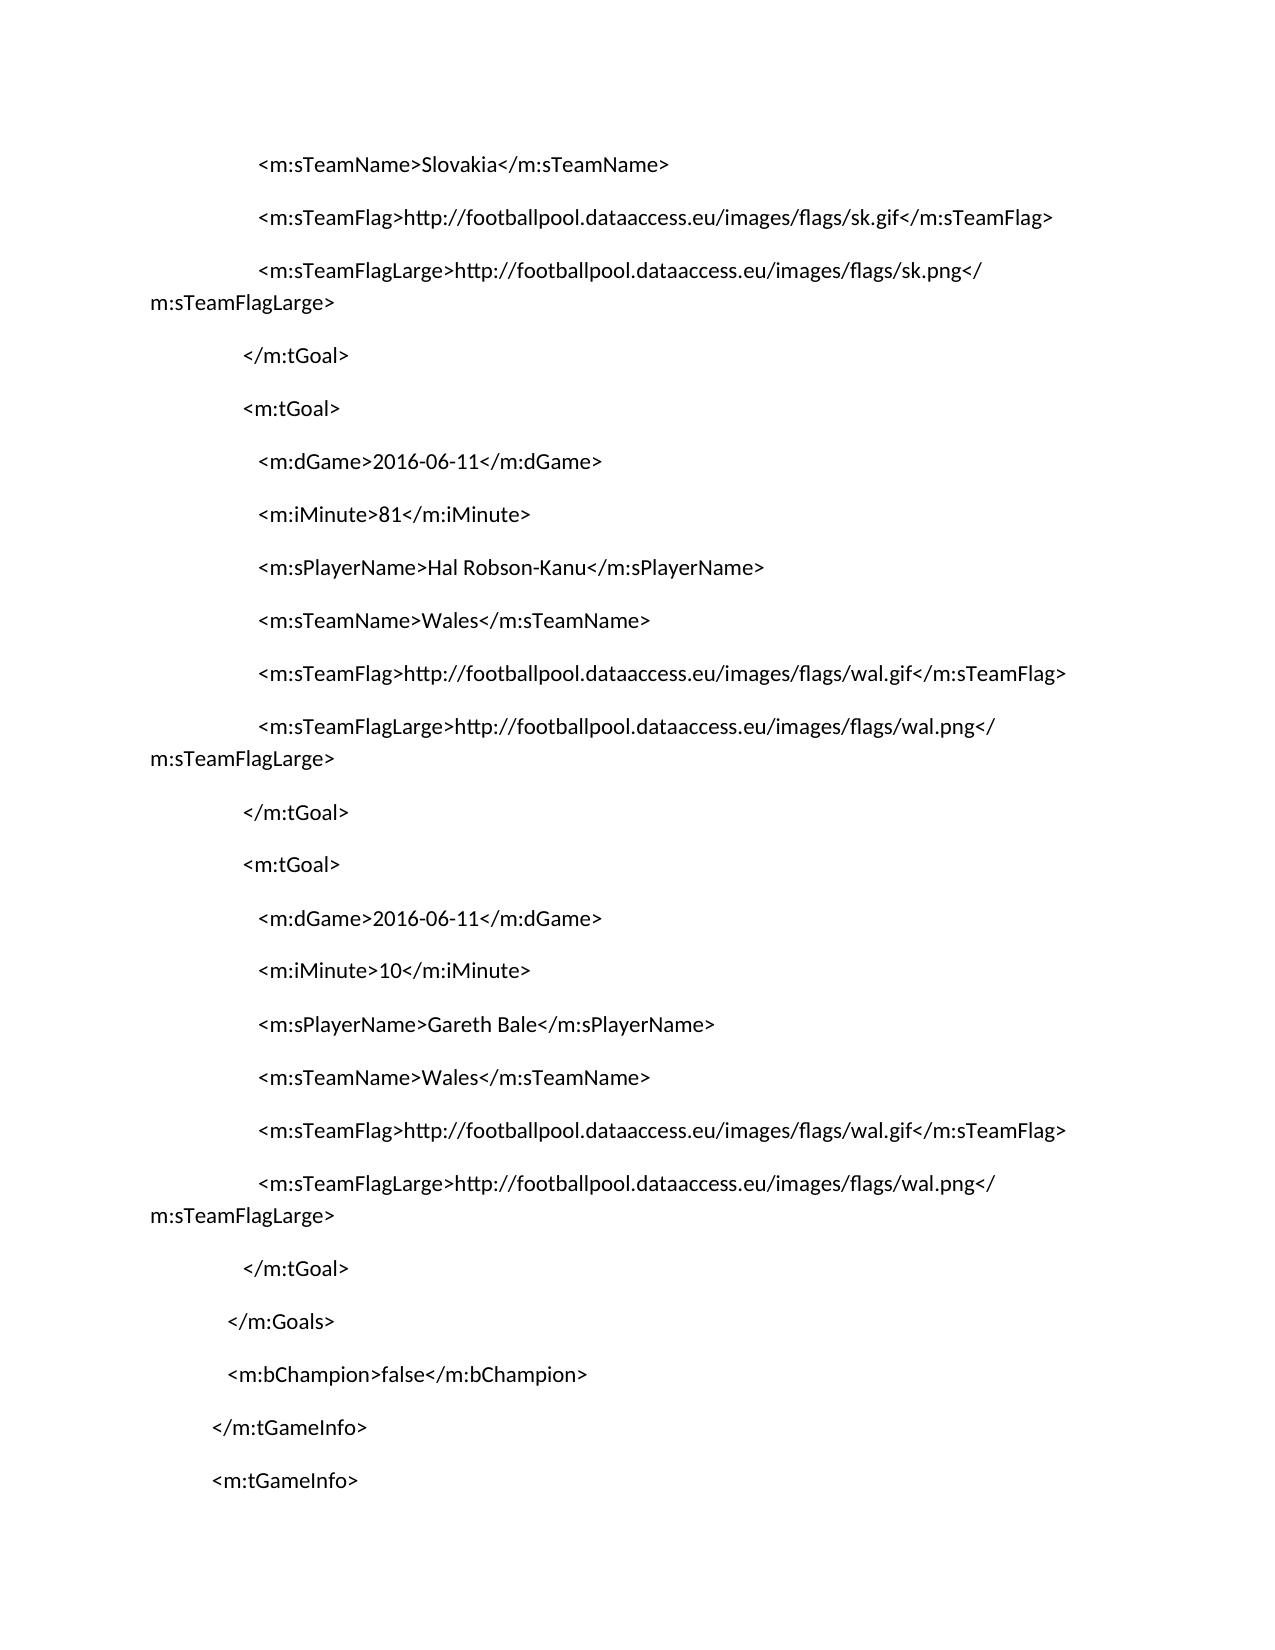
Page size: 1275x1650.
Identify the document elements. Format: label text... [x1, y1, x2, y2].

text <m:sPlayerName>Hal Robson-Kanu</m:sPlayerName> [150, 553, 1125, 581]
text <m:dGame>2016-06-11</m:dGame> [150, 904, 1125, 932]
text <m:dGame>2016-06-11</m:dGame> [150, 447, 1125, 475]
text <m:sTeamFlagLarge>http://footballpool.dataaccess.eu/images/flags/wal.png</m:sTeamFlagLarge> [150, 1169, 1125, 1229]
text </m:tGoal> [150, 798, 1125, 826]
text <m:sTeamName>Wales</m:sTeamName> [150, 606, 1125, 634]
text <m:sTeamFlag>http://footballpool.dataaccess.eu/images/flags/wal.gif</m:sTeamFlag> [150, 659, 1125, 687]
text <m:tGameInfo> [150, 1466, 1125, 1494]
text <m:iMinute>10</m:iMinute> [150, 957, 1125, 985]
text <m:sTeamFlag>http://footballpool.dataaccess.eu/images/flags/wal.gif</m:sTeamFlag> [150, 1116, 1125, 1144]
text <m:sTeamFlagLarge>http://footballpool.dataaccess.eu/images/flags/wal.png</m:sTeamFlagLarge> [150, 712, 1125, 773]
text <m:sTeamName>Wales</m:sTeamName> [150, 1063, 1125, 1091]
text </m:tGoal> [150, 341, 1125, 369]
text <m:tGoal> [150, 394, 1125, 422]
text <m:sTeamName>Slovakia</m:sTeamName> [150, 150, 1125, 178]
text <m:bChampion>false</m:bChampion> [150, 1360, 1125, 1388]
text </m:tGameInfo> [150, 1413, 1125, 1441]
text <m:sPlayerName>Gareth Bale</m:sPlayerName> [150, 1010, 1125, 1038]
text <m:iMinute>81</m:iMinute> [150, 500, 1125, 528]
text <m:tGoal> [150, 851, 1125, 879]
text <m:sTeamFlagLarge>http://footballpool.dataaccess.eu/images/flags/sk.png</m:sTeamFlagLarge> [150, 256, 1125, 316]
text <m:sTeamFlag>http://footballpool.dataaccess.eu/images/flags/sk.gif</m:sTeamFlag> [150, 203, 1125, 231]
text </m:tGoal> [150, 1254, 1125, 1282]
text </m:Goals> [150, 1307, 1125, 1335]
